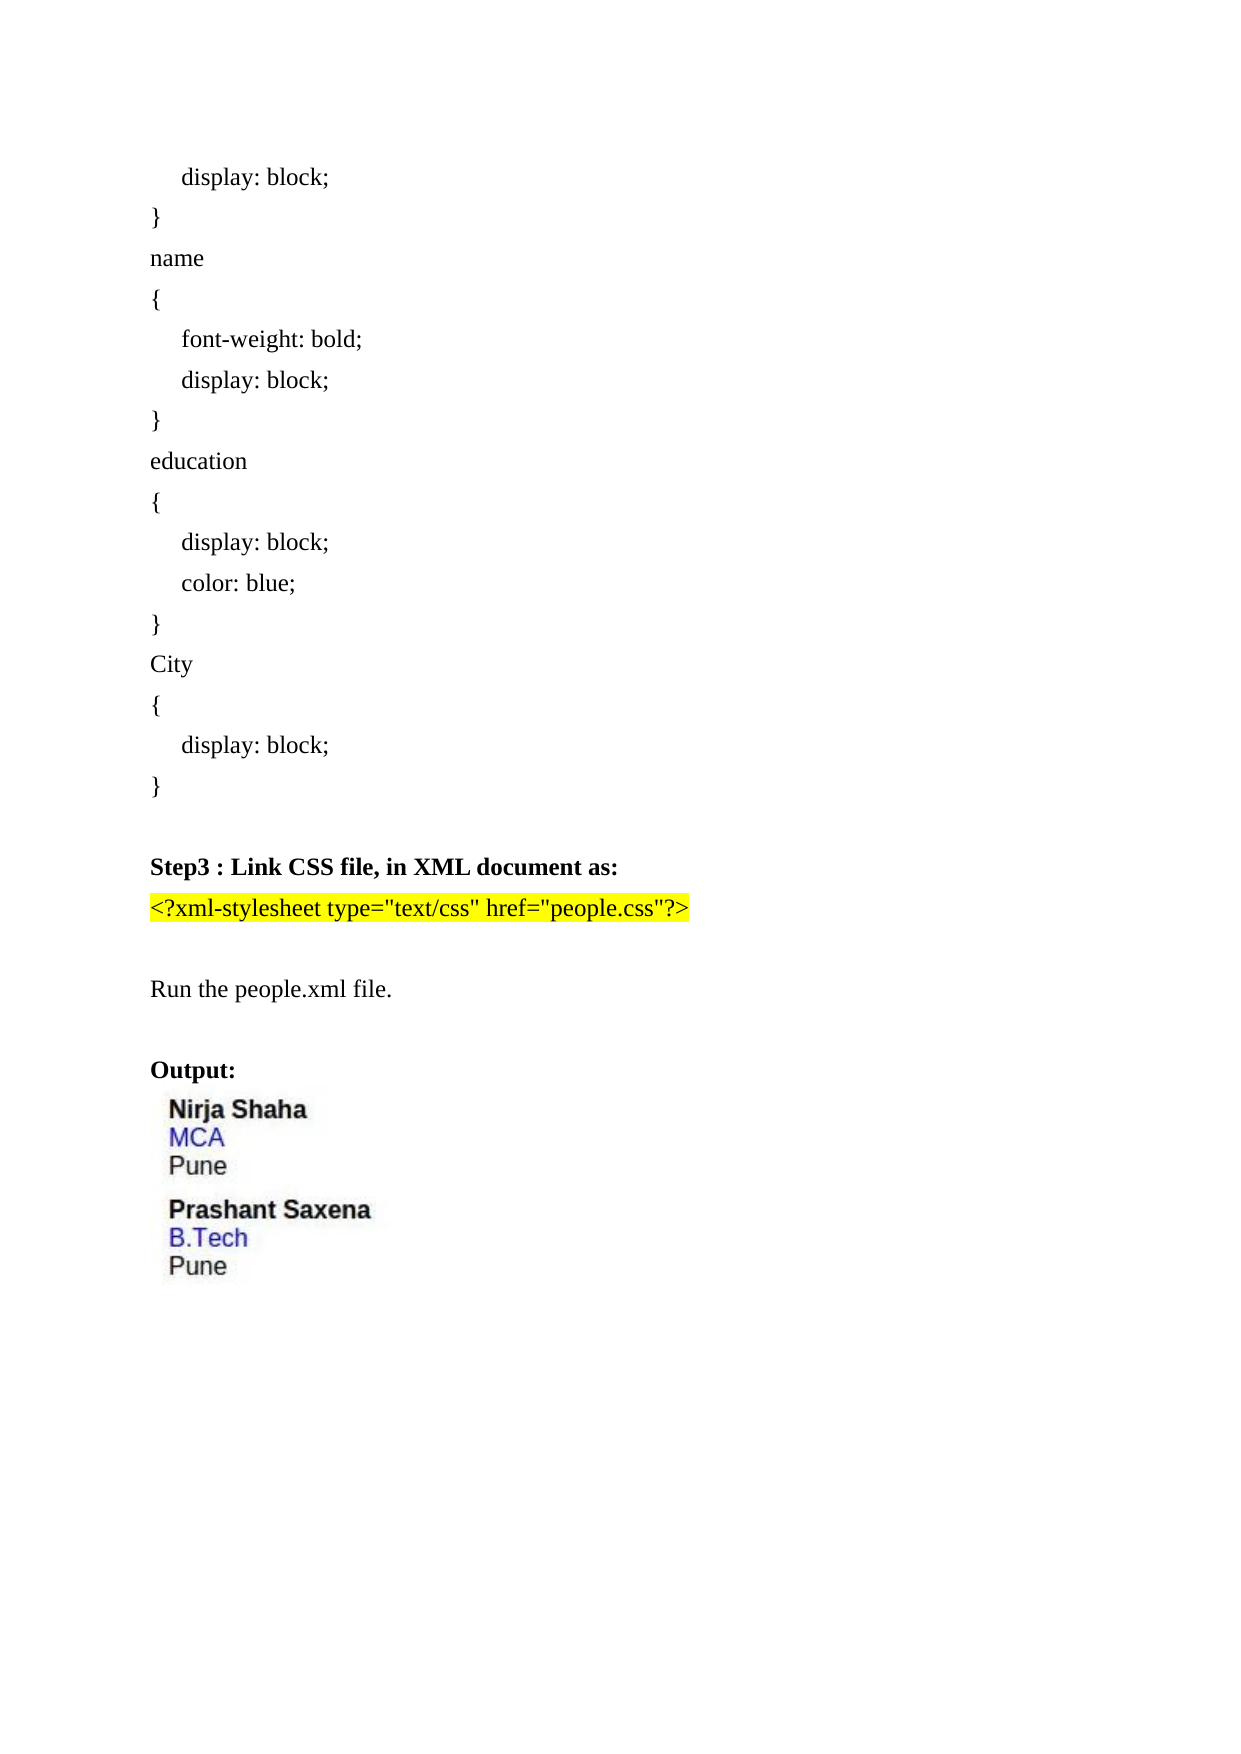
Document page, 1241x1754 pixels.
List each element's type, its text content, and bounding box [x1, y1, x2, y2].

text Step3 : Link CSS file, in XML document as: <?xml-stylesheet type="text/css" href="people.css"?> Run the people.xml file. Output: [150, 800, 1090, 1308]
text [150, 150, 1090, 800]
picture [150, 1084, 404, 1308]
